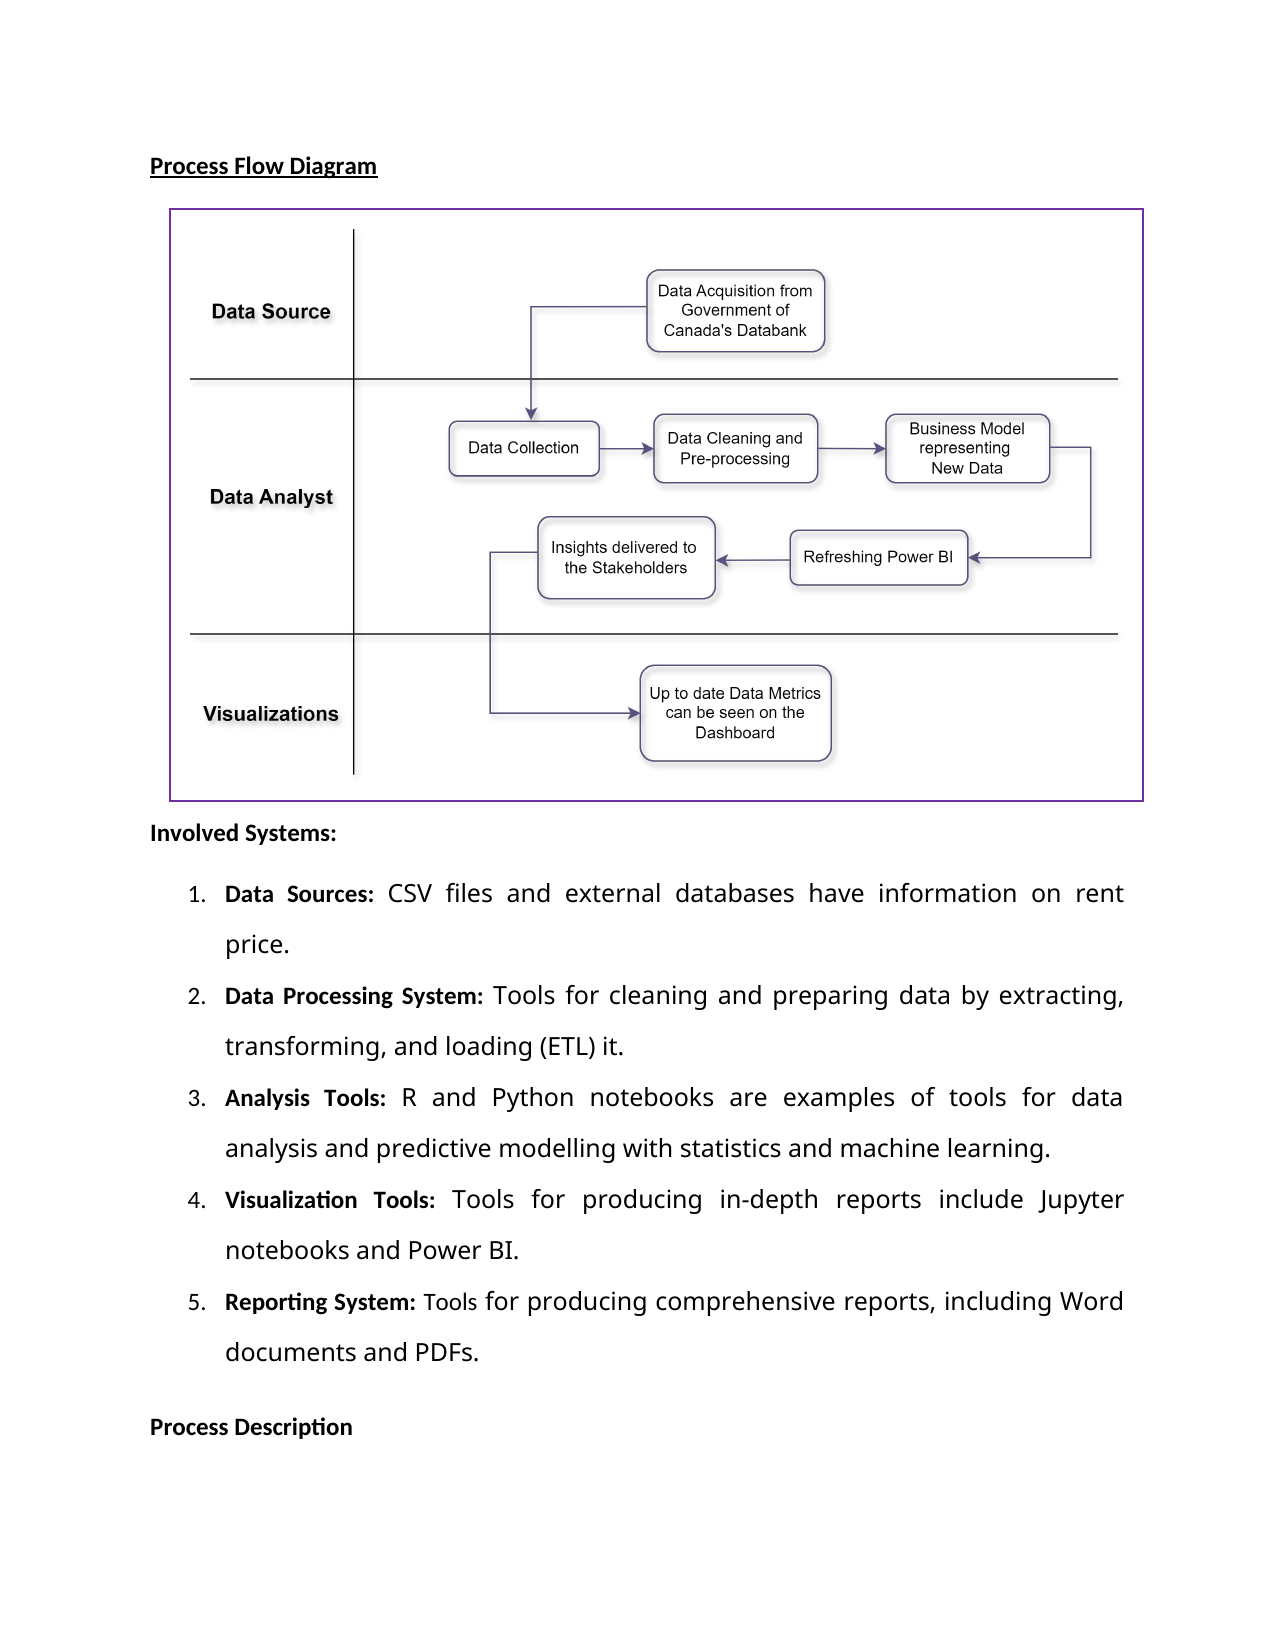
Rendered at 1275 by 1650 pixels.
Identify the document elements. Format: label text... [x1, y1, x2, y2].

list Visualization Tools: Tools for producing in-depth reports include Jupyter notebooks and Power BI. [187, 1182, 1125, 1267]
text Process Description [150, 1411, 1125, 1441]
text Involved Systems: [150, 208, 1125, 848]
subtitle Process Flow Diagram [150, 150, 1125, 181]
list Analysis Tools: R and Python notebooks are examples of tools for data analysis and predictive modelling with statistics and machine learning. [187, 1079, 1125, 1165]
list Reporting System: Tools for producing comprehensive reports, including Word documents and PDFs. [187, 1284, 1125, 1369]
list Data Processing System: Tools for cleaning and preparing data by extracting, transforming, and loading (ETL) it. [187, 977, 1125, 1063]
list Data Sources: CSV files and external databases have information on rent price. [187, 875, 1125, 961]
